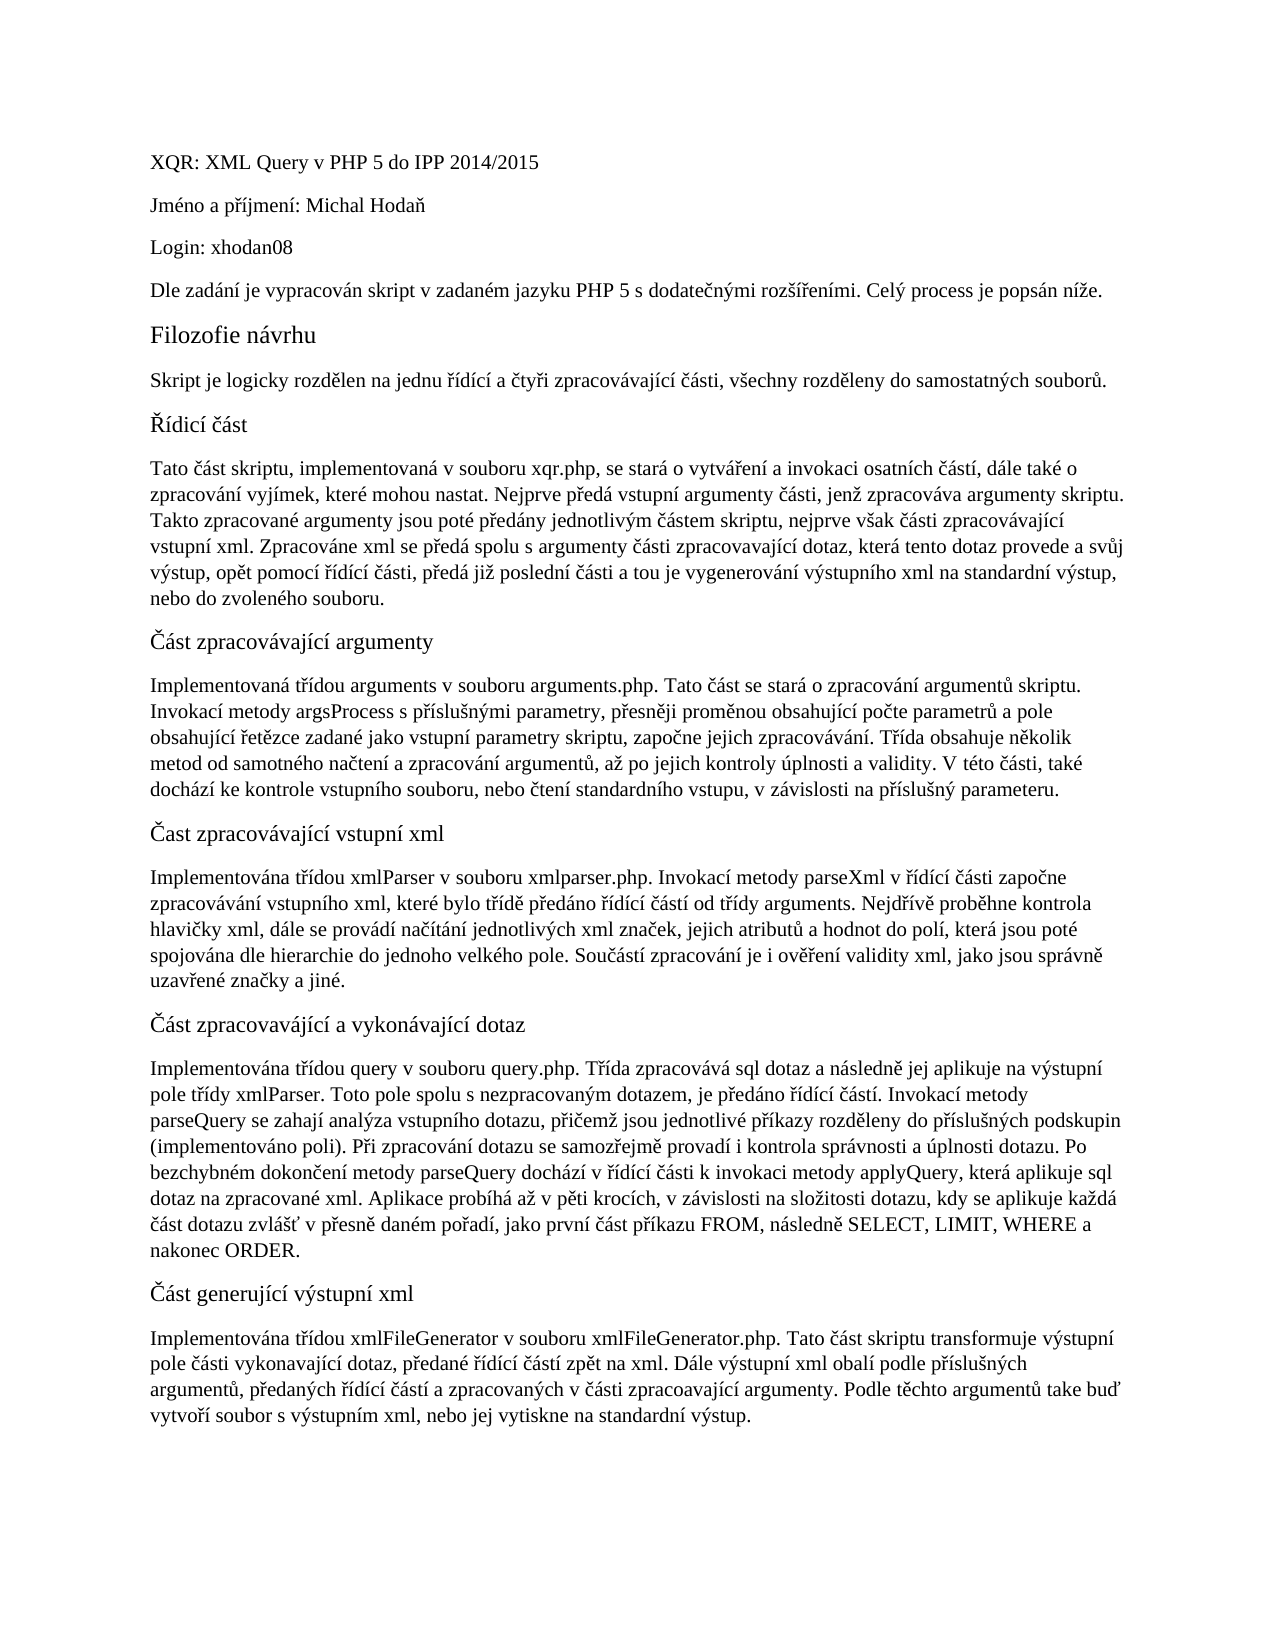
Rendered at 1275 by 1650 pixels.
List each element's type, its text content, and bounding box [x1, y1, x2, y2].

text Implementována třídou xmlFileGenerator v souboru xmlFileGenerator.php. Tato část skriptu transformuje výstupní pole části vykonavající dotaz, předané řídící částí zpět na xml. Dále výstupní xml obalí podle příslušných argumentů, předaných řídící částí a zpracovaných v části zpracoavající argumenty. Podle těchto argumentů take buď vytvoří soubor s výstupním xml, nebo jej vytiskne na standardní výstup. [150, 1325, 1125, 1427]
text Jméno a příjmení: Michal Hodaň [150, 193, 1125, 217]
text Filozofie návrhu [150, 320, 1125, 349]
text Řídicí část [150, 411, 1125, 437]
text Implementována třídou xmlParser v souboru xmlparser.php. Invokací metody parseXml v řídící části započne zpracovávání vstupního xml, které bylo třídě předáno řídící částí od třídy arguments. Nejdřívě proběhne kontrola hlavičky xml, dále se provádí načítání jednotlivých xml značek, jejich atributů a hodnot do polí, která jsou poté spojována dle hierarchie do jednoho velkého pole. Součástí zpracování je i ověření validity xml, jako jsou správně uzavřené značky a jiné. [150, 865, 1125, 992]
text Tato část skriptu, implementovaná v souboru xqr.php, se stará o vytváření a invokaci osatních částí, dále také o zpracování vyjímek, které mohou nastat. Nejprve předá vstupní argumenty části, jenž zpracováva argumenty skriptu. Takto zpracované argumenty jsou poté předány jednotlivým částem skriptu, nejprve však části zpracovávající vstupní xml. Zpracováne xml se předá spolu s argumenty části zpracovavající dotaz, která tento dotaz provede a svůj výstup, opět pomocí řídící části, předá již poslední části a tou je vygenerování výstupního xml na standardní výstup, nebo do zvoleného souboru. [150, 456, 1125, 609]
text Čast zpracovávající vstupní xml [150, 819, 1125, 846]
text Část zpracovávající argumenty [150, 628, 1125, 654]
text Implementována třídou query v souboru query.php. Třída zpracovává sql dotaz a následně jej aplikuje na výstupní pole třídy xmlParser. Toto pole spolu s nezpracovaným dotazem, je předáno řídící částí. Invokací metody parseQuery se zahají analýza vstupního dotazu, přičemž jsou jednotlivé příkazy rozděleny do příslušných podskupin (implementováno poli). Při zpracování dotazu se samozřejmě provadí i kontrola správnosti a úplnosti dotazu. Po bezchybném dokončení metody parseQuery dochází v řídící části k invokaci metody applyQuery, která aplikuje sql dotaz na zpracované xml. Aplikace probíhá až v pěti krocích, v závislosti na složitosti dotazu, kdy se aplikuje každá část dotazu zvlášť v přesně daném pořadí, jako první část příkazu FROM, následně SELECT, LIMIT, WHERE a nakonec ORDER. [150, 1056, 1125, 1262]
text Skript je logicky rozdělen na jednu řídící a čtyři zpracovávající části, všechny rozděleny do samostatných souborů. [150, 368, 1125, 392]
text Část zpracovavájící a vykonávající dotaz [150, 1011, 1125, 1037]
text Dle zadání je vypracován skript v zadaném jazyku PHP 5 s dodatečnými rozšířeními. Celý process je popsán níže. [150, 278, 1125, 302]
text Implementovaná třídou arguments v souboru arguments.php. Tato část se stará o zpracování argumentů skriptu. Invokací metody argsProcess s příslušnými parametry, přesněji proměnou obsahující počte parametrů a pole obsahující řetězce zadané jako vstupní parametry skriptu, započne jejich zpracovávání. Třída obsahuje několik metod od samotného načtení a zpracování argumentů, až po jejich kontroly úplnosti a validity. V této části, také dochází ke kontrole vstupního souboru, nebo čtení standardního vstupu, v závislosti na příslušný parameteru. [150, 673, 1125, 801]
text Login: xhodan08 [150, 235, 1125, 259]
text XQR: XML Query v PHP 5 do IPP 2014/2015 [150, 150, 1125, 174]
text Část generující výstupní xml [150, 1280, 1125, 1307]
